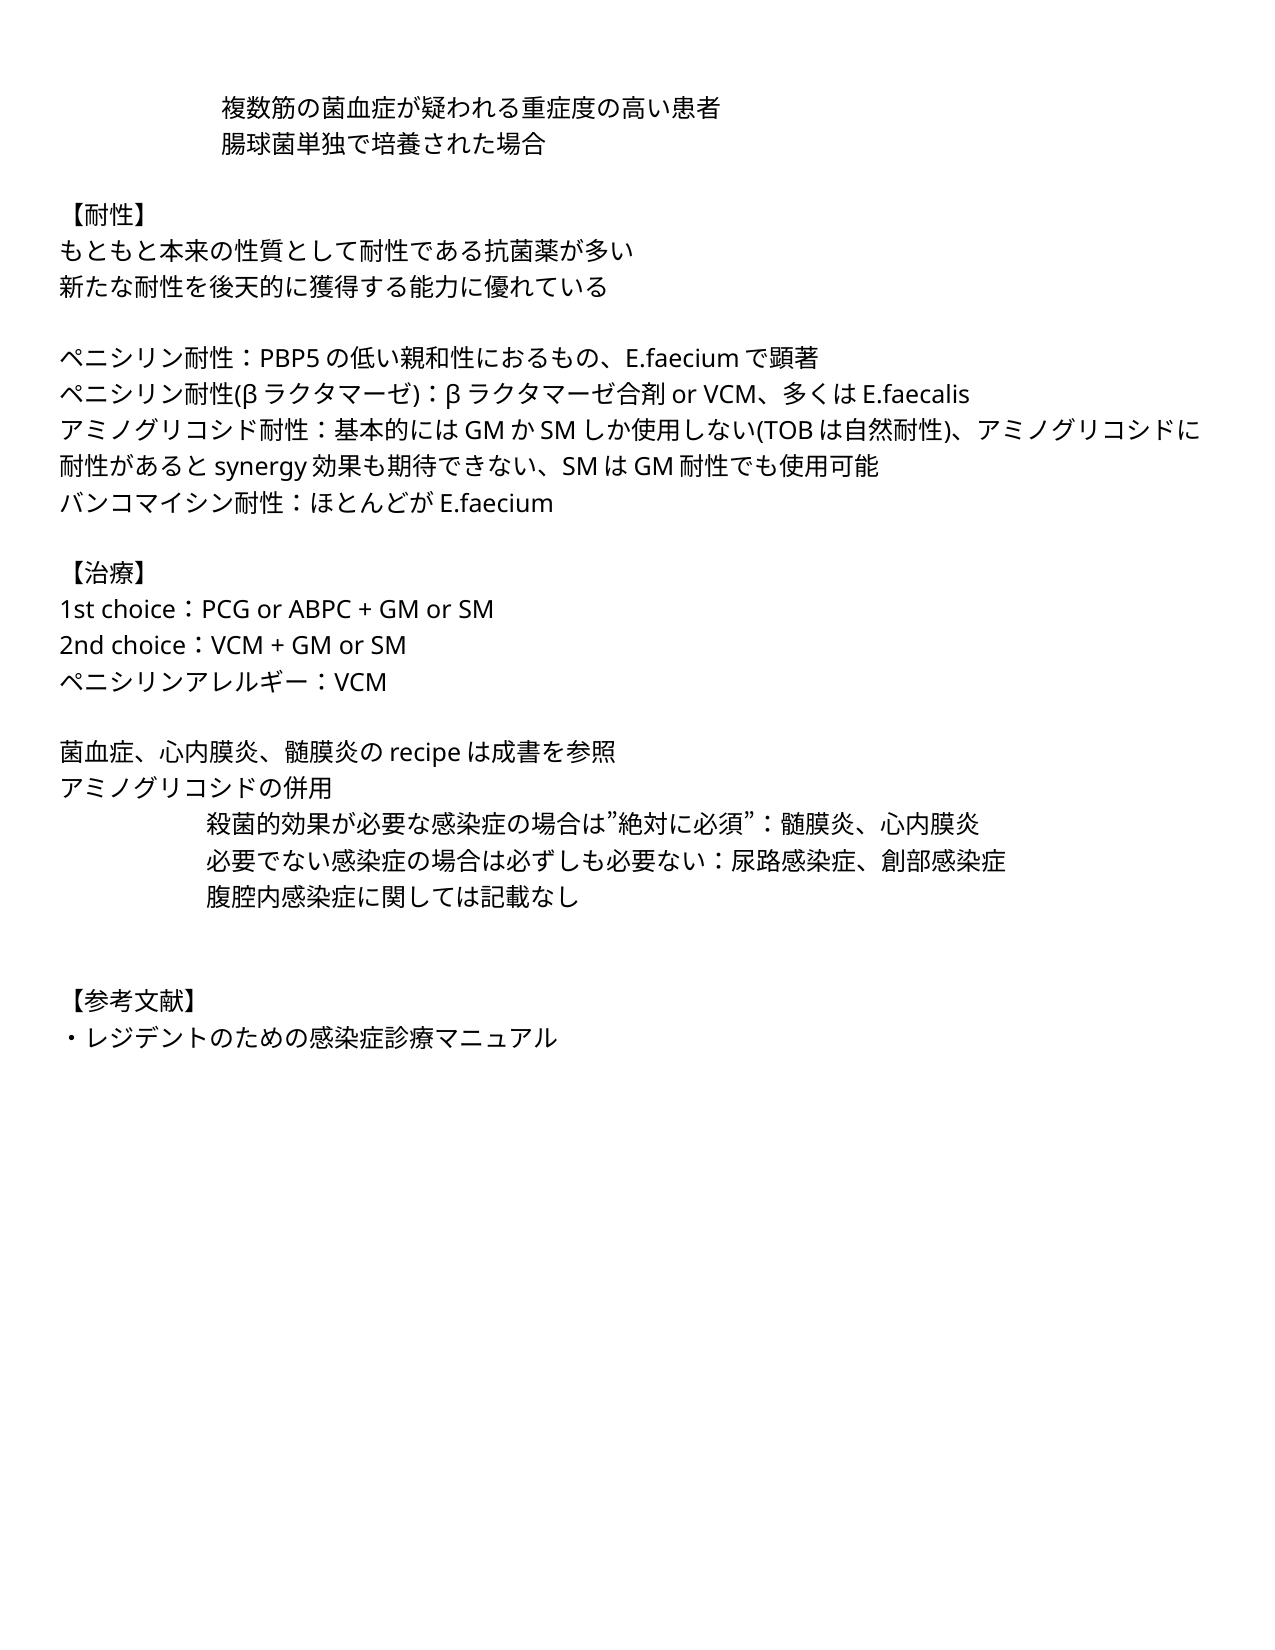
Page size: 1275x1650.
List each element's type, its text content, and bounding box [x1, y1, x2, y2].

text 新たな耐性を後天的に獲得する能力に優れている [59, 268, 1216, 304]
text もともと本来の性質として耐性である抗菌薬が多い [59, 231, 1216, 268]
text 【参考文献】 [59, 982, 1216, 1018]
text 2nd choice：VCM + GM or SM [59, 626, 1216, 662]
text 殺菌的効果が必要な感染症の場合は”絶対に必須”：髄膜炎、心内膜炎 [207, 805, 1216, 841]
text アミノグリコシドの併用 [59, 769, 1216, 805]
text ペニシリン耐性：PBP5の低い親和性におるもの、E.faeciumで顕著 [59, 338, 1216, 374]
text ペニシリンアレルギー：VCM [59, 662, 1216, 698]
text 【治療】 [59, 553, 1216, 589]
text ペニシリン耐性(βラクタマーゼ)：βラクタマーゼ合剤 or VCM、多くはE.faecalis [59, 374, 1216, 411]
text 腹腔内感染症に関しては記載なし [207, 877, 1216, 914]
text 複数筋の菌血症が疑われる重症度の高い患者 [59, 89, 1216, 125]
text バンコマイシン耐性：ほとんどがE.faecium [59, 483, 1216, 519]
text 【耐性】 [59, 195, 1216, 231]
text ・レジデントのための感染症診療マニュアル [59, 1018, 1216, 1054]
text 菌血症、心内膜炎、髄膜炎のrecipeは成書を参照 [59, 732, 1216, 769]
text 1st choice：PCG or ABPC + GM or SM [59, 589, 1216, 626]
text 腸球菌単独で培養された場合 [59, 125, 1216, 161]
text アミノグリコシド耐性：基本的にはGMかSMしか使用しない(TOBは自然耐性)、アミノグリコシドに耐性があるとsynergy効果も期待できない、SMはGM耐性でも使用可能 [59, 411, 1216, 483]
text 必要でない感染症の場合は必ずしも必要ない：尿路感染症、創部感染症 [207, 841, 1216, 877]
